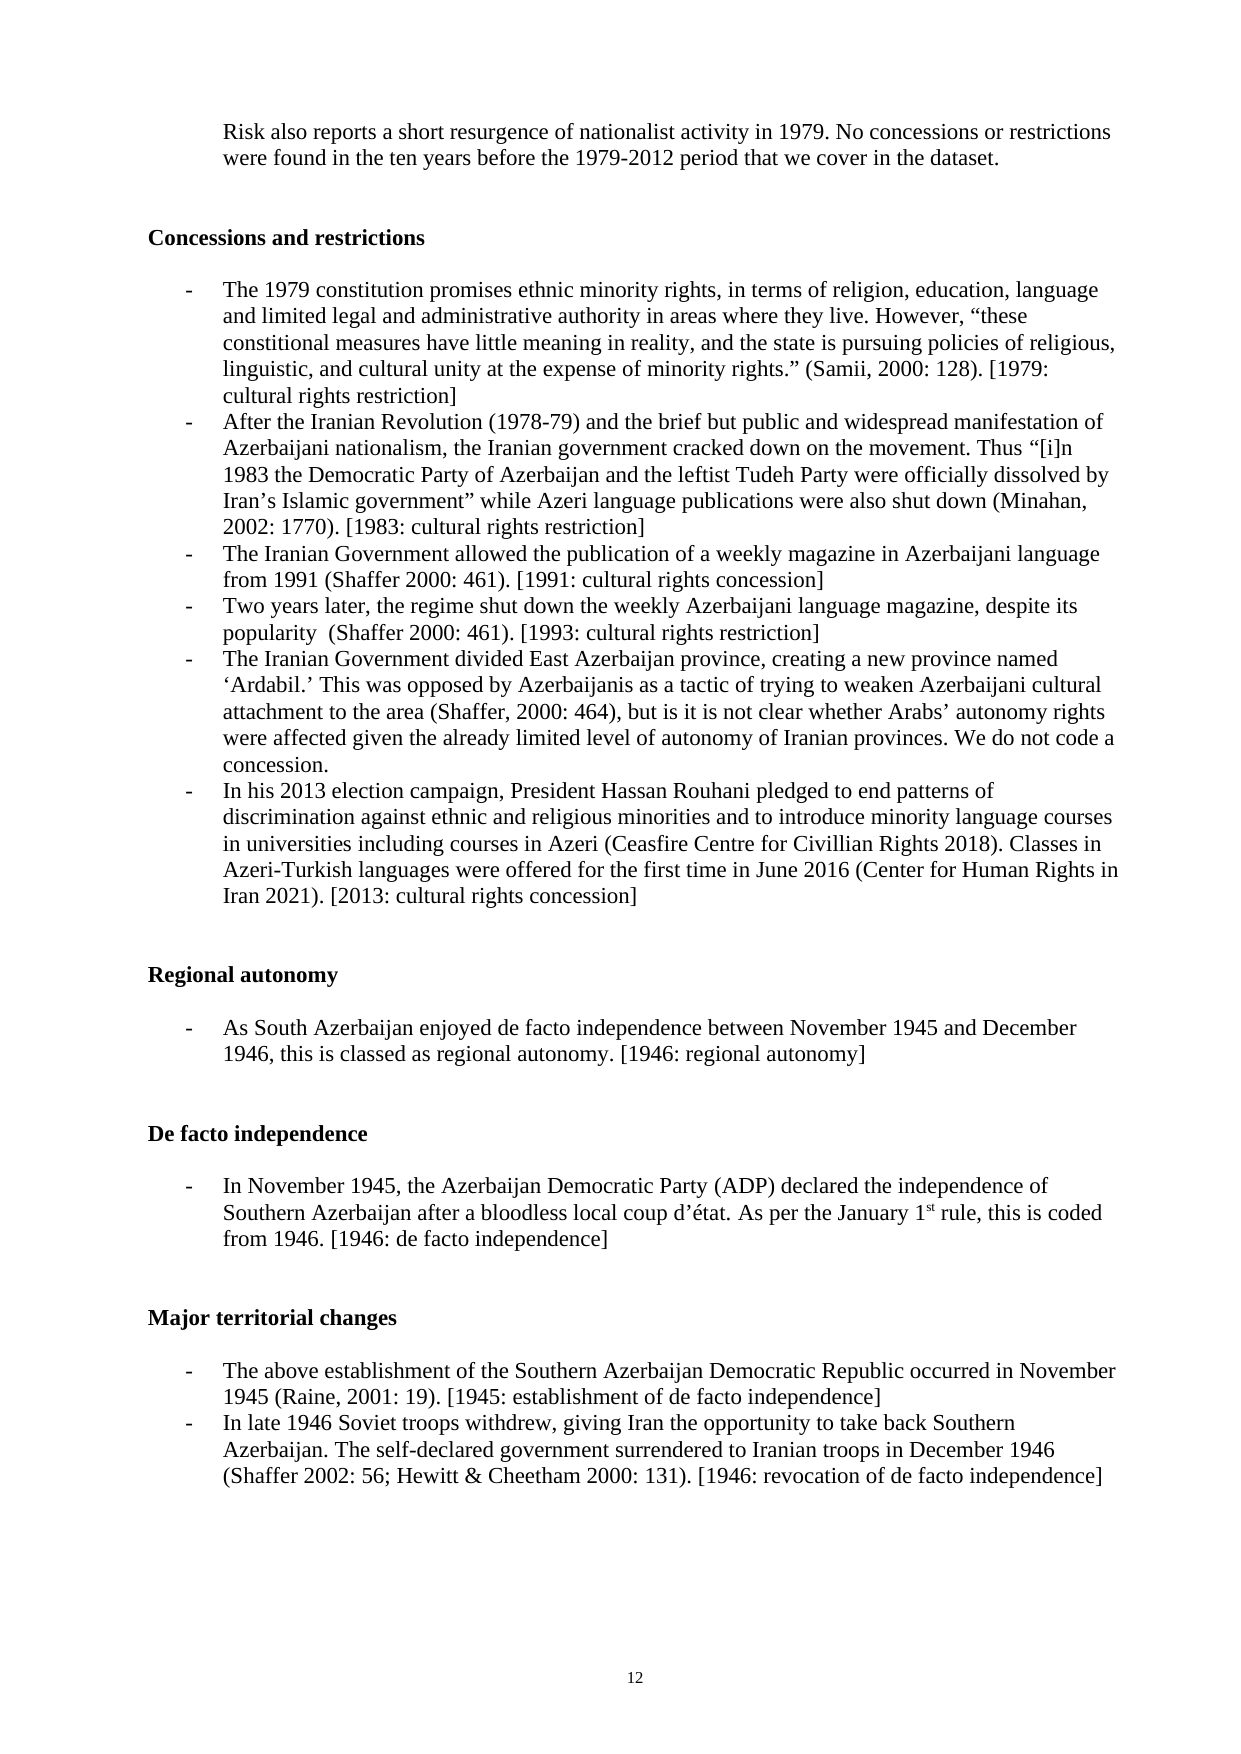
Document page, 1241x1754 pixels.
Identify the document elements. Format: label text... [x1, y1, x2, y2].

list Two years later, the regime shut down the weekly Azerbaijani language magazine, despite its popularity (Shaffer 2000: 461). [1993: cultural rights restriction] [185, 592, 1122, 645]
list The Iranian Government allowed the publication of a weekly magazine in Azerbaijani language from 1991 (Shaffer 2000: 461). [1991: cultural rights concession] [185, 540, 1122, 592]
list The above establishment of the Southern Azerbaijan Democratic Republic occurred in November 1945 (Raine, 2001: 19). [1945: establishment of de facto independence] [185, 1357, 1122, 1409]
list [185, 118, 1122, 171]
list As South Azerbaijan enjoyed de facto independence between November 1945 and December 1946, this is classed as regional autonomy. [1946: regional autonomy] [185, 1014, 1122, 1067]
text Major territorial changes [148, 1304, 1122, 1330]
list The 1979 constitution promises ethnic minority rights, in terms of religion, education, language and limited legal and administrative authority in areas where they live. However, “these constitional measures have little meaning in reality, and the state is pursuing policies of religious, linguistic, and cultural unity at the expense of minority rights.” (Samii, 2000: 128). [1979: cultural rights restriction] [185, 276, 1122, 408]
text Concessions and restrictions [148, 223, 1122, 250]
list The Iranian Government divided East Azerbaijan province, creating a new province named ‘Ardabil.’ This was opposed by Azerbaijanis as a tactic of trying to weaken Azerbaijani cultural attachment to the area (Shaffer, 2000: 464), but is it is not clear whether Arabs’ autonomy rights were affected given the already limited level of autonomy of Iranian provinces. We do not code a concession. [185, 645, 1122, 777]
text De facto independence [148, 1119, 1122, 1146]
list After the Iranian Revolution (1978-79) and the brief but public and widespread manifestation of Azerbaijani nationalism, the Iranian government cracked down on the movement. Thus “[i]n 1983 the Democratic Party of Azerbaijan and the leftist Tudeh Party were officially dissolved by Iran’s Islamic government” while Azeri language publications were also shut down (Minahan, 2002: 1770). [1983: cultural rights restriction] [185, 408, 1122, 540]
list In his 2013 election campaign, President Hassan Rouhani pledged to end patterns of discrimination against ethnic and religious minorities and to introduce minority language courses in universities including courses in Azeri (Ceasfire Centre for Civillian Rights 2018). Classes in Azeri-Turkish languages were offered for the first time in June 2016 (Center for Human Rights in Iran 2021). [2013: cultural rights concession] [185, 777, 1122, 909]
list In late 1946 Soviet troops withdrew, giving Iran the opportunity to take back Southern Azerbaijan. The self-declared government surrendered to Iranian troops in December 1946 (Shaffer 2002: 56; Hewitt & Cheetham 2000: 131). [1946: revocation of de facto independence] [185, 1409, 1122, 1488]
text Regional autonomy [148, 961, 1122, 988]
list In November 1945, the Azerbaijan Democratic Party (ADP) declared the independence of Southern Azerbaijan after a bloodless local coup d’état. As per the January 1st rule, this is coded from 1946. [1946: de facto independence] [185, 1172, 1122, 1251]
